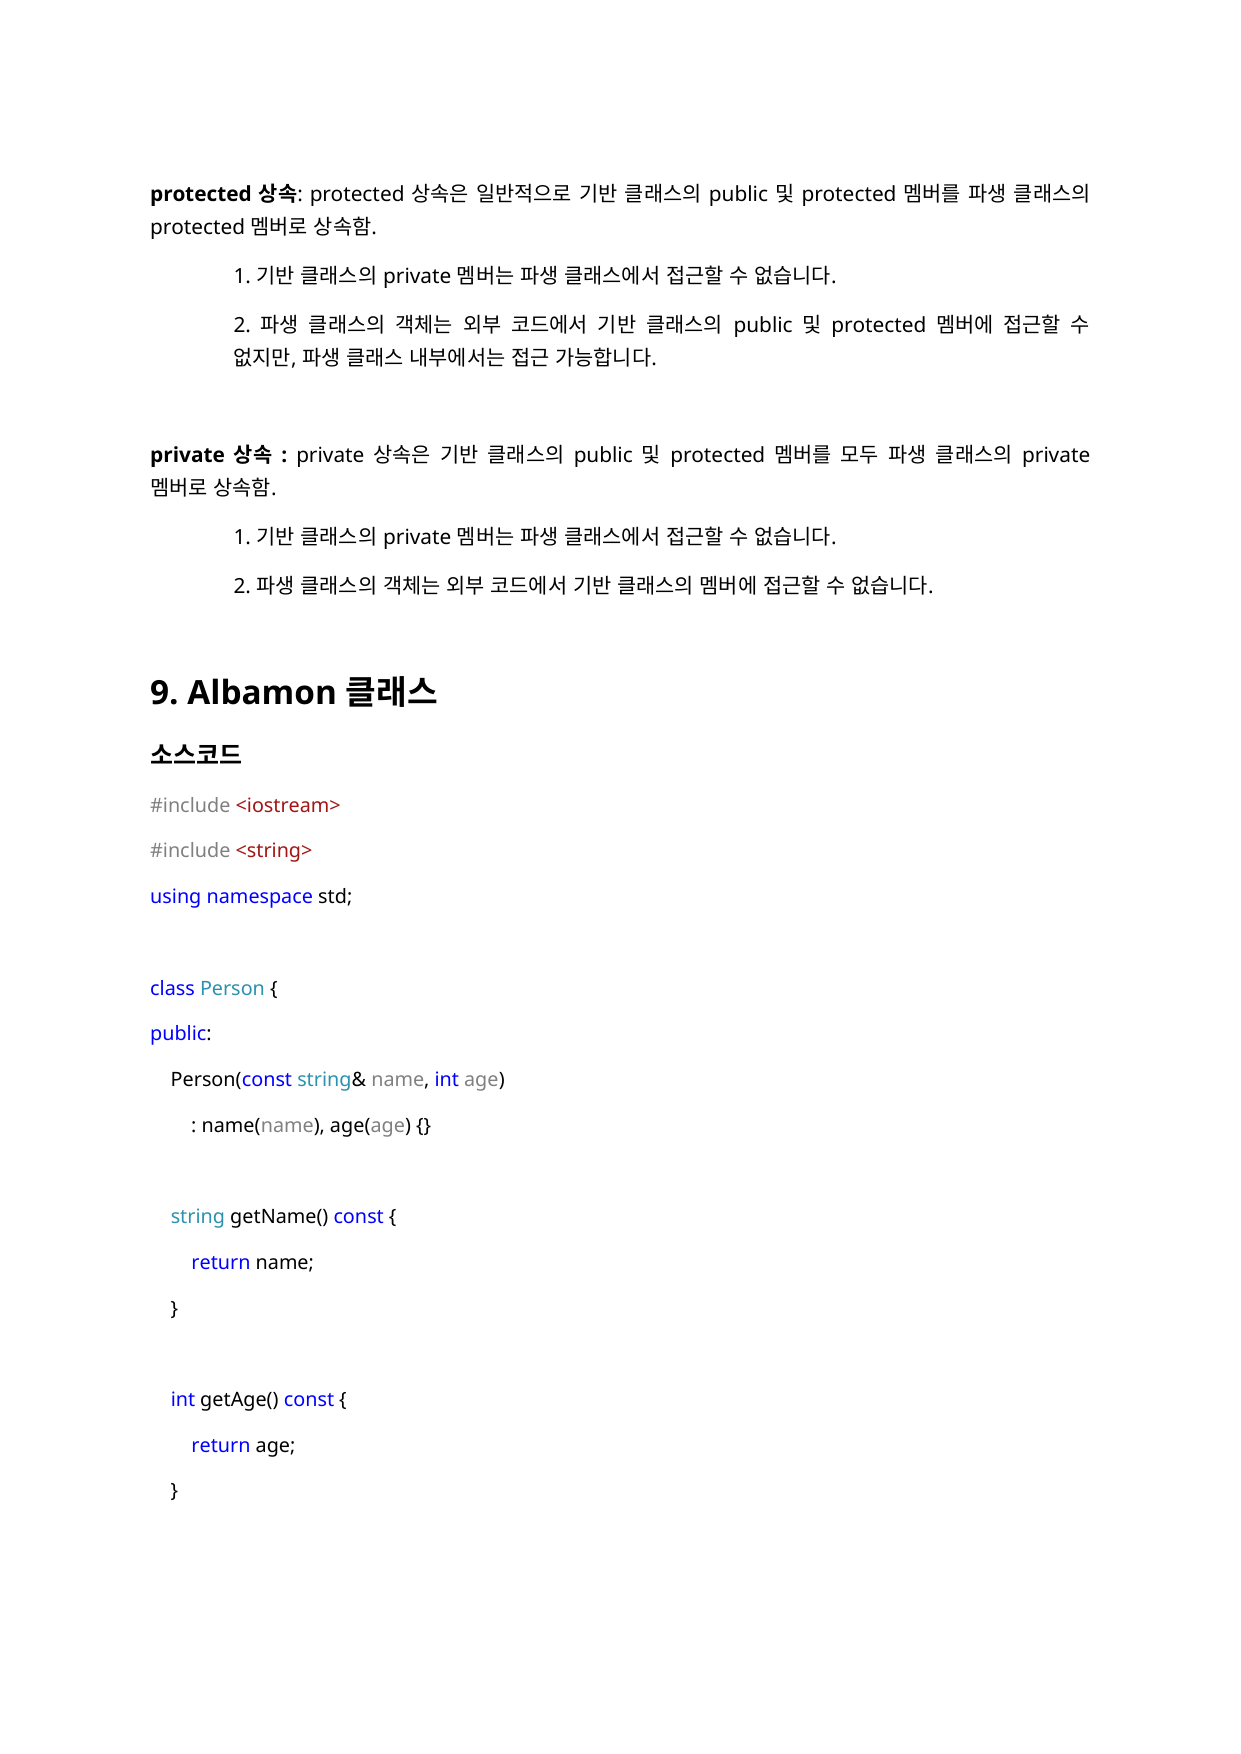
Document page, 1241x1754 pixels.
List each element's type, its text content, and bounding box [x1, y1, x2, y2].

text 소스코드 [150, 735, 1090, 771]
text return name; [150, 1248, 1090, 1275]
text return age; [150, 1431, 1090, 1458]
text 2. 파생 클래스의 객체는 외부 코드에서 기반 클래스의 멤버에 접근할 수 없습니다. [150, 569, 1090, 600]
text } [150, 1477, 1090, 1504]
text class Person { [150, 974, 1090, 1001]
text : name(name), age(age) {} [150, 1111, 1090, 1138]
text #include <iostream> [150, 791, 1090, 818]
text using namespace std; [150, 882, 1090, 909]
text int getAge() const { [150, 1385, 1090, 1412]
text #include <string> [150, 837, 1090, 863]
text 9. Albamon 클래스 [150, 666, 1090, 714]
text public: [150, 1019, 1090, 1046]
text 1. 기반 클래스의 private 멤버는 파생 클래스에서 접근할 수 없습니다. [150, 259, 1090, 289]
text } [150, 1294, 1090, 1321]
text private 상속 : private 상속은 기반 클래스의 public 및 protected 멤버를 모두 파생 클래스의 private 멤버로 상속함. [150, 438, 1090, 501]
text 1. 기반 클래스의 private 멤버는 파생 클래스에서 접근할 수 없습니다. [150, 520, 1090, 550]
text string getName() const { [150, 1202, 1090, 1229]
text 2. 파생 클래스의 객체는 외부 코드에서 기반 클래스의 public 및 protected 멤버에 접근할 수 없지만, 파생 클래스 내부에서는 접근 가능합니다. [233, 309, 1090, 372]
text protected 상속: protected 상속은 일반적으로 기반 클래스의 public 및 protected 멤버를 파생 클래스의 protected 멤버로 상속함. [150, 177, 1090, 240]
text Person(const string& name, int age) [150, 1065, 1090, 1092]
